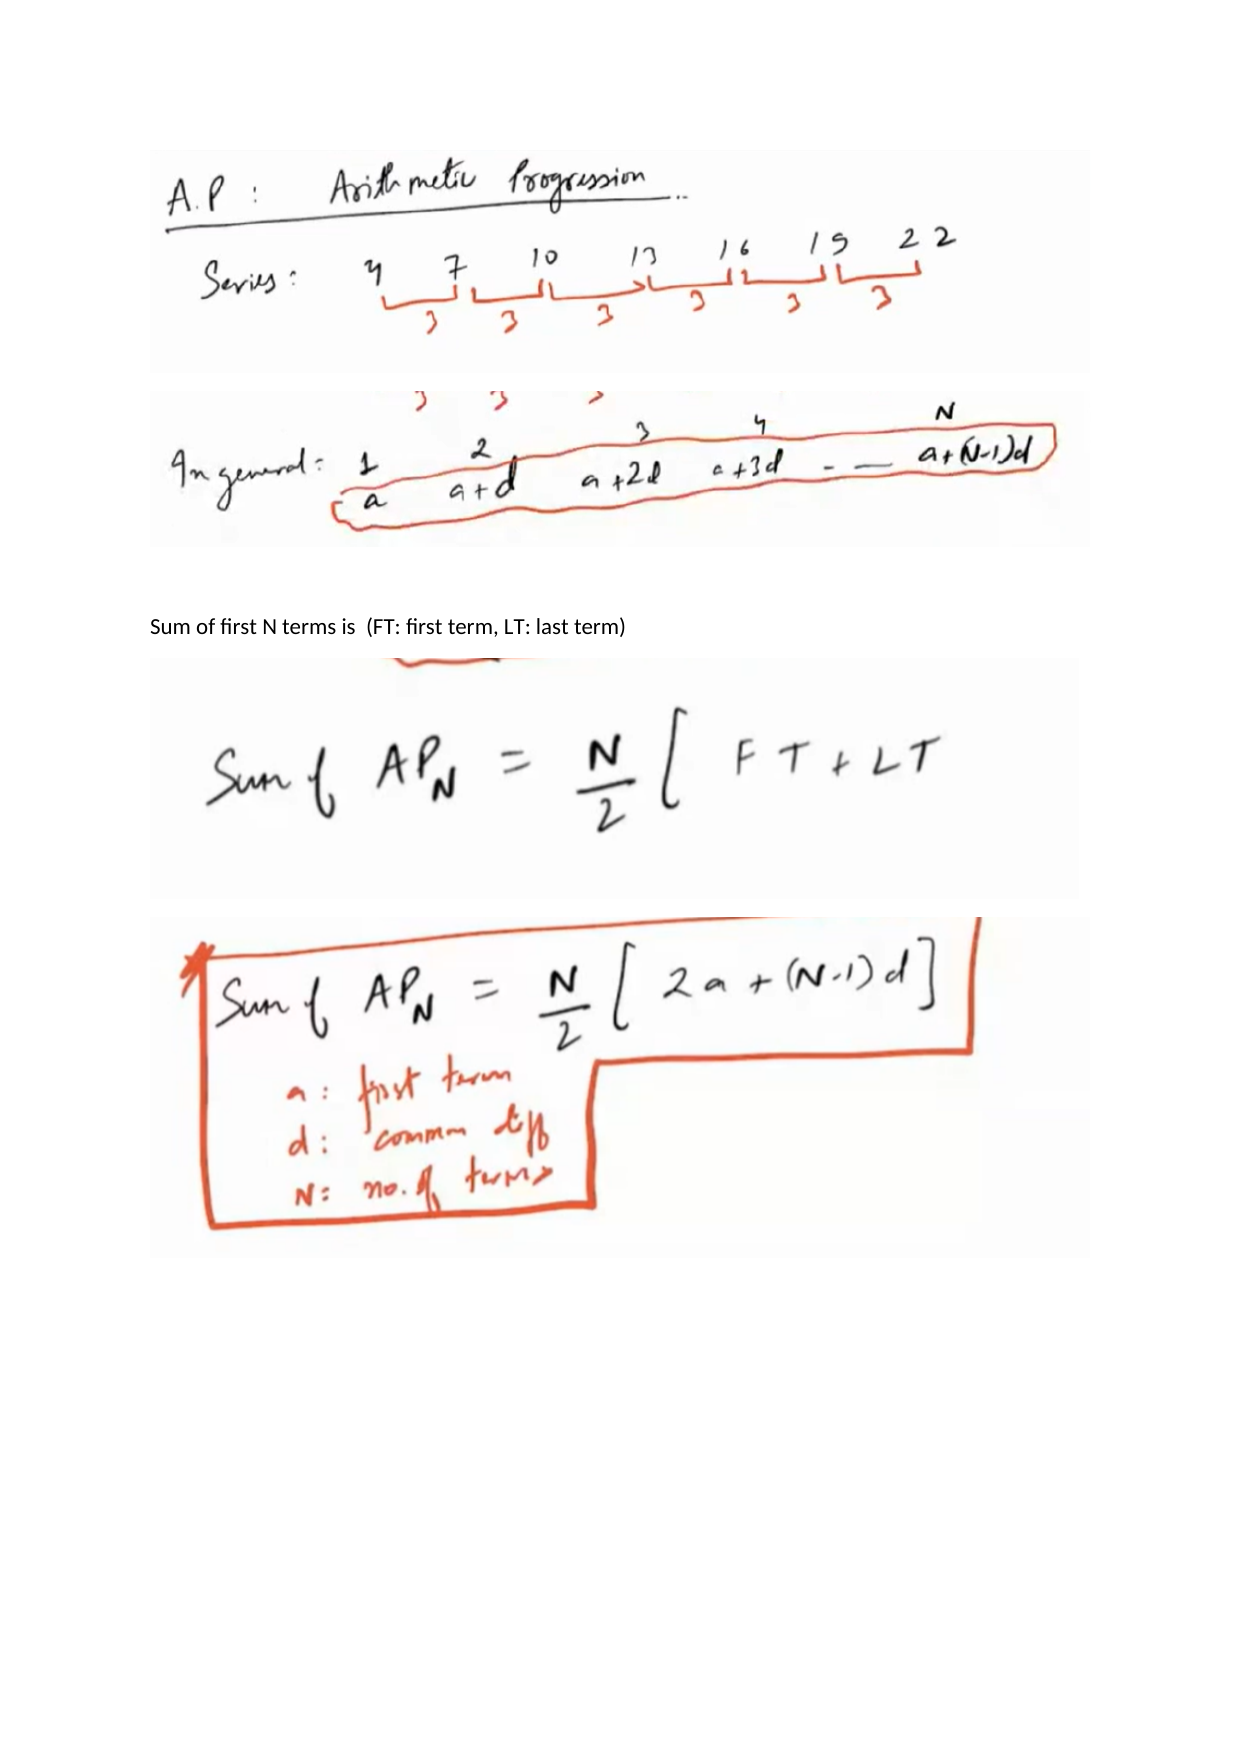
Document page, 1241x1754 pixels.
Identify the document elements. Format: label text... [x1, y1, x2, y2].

picture [150, 150, 1091, 373]
text Sum of first N terms is (FT: first term, LT: last term) [150, 612, 1090, 640]
picture [150, 658, 1079, 899]
picture [150, 391, 1091, 547]
picture [150, 917, 1091, 1258]
